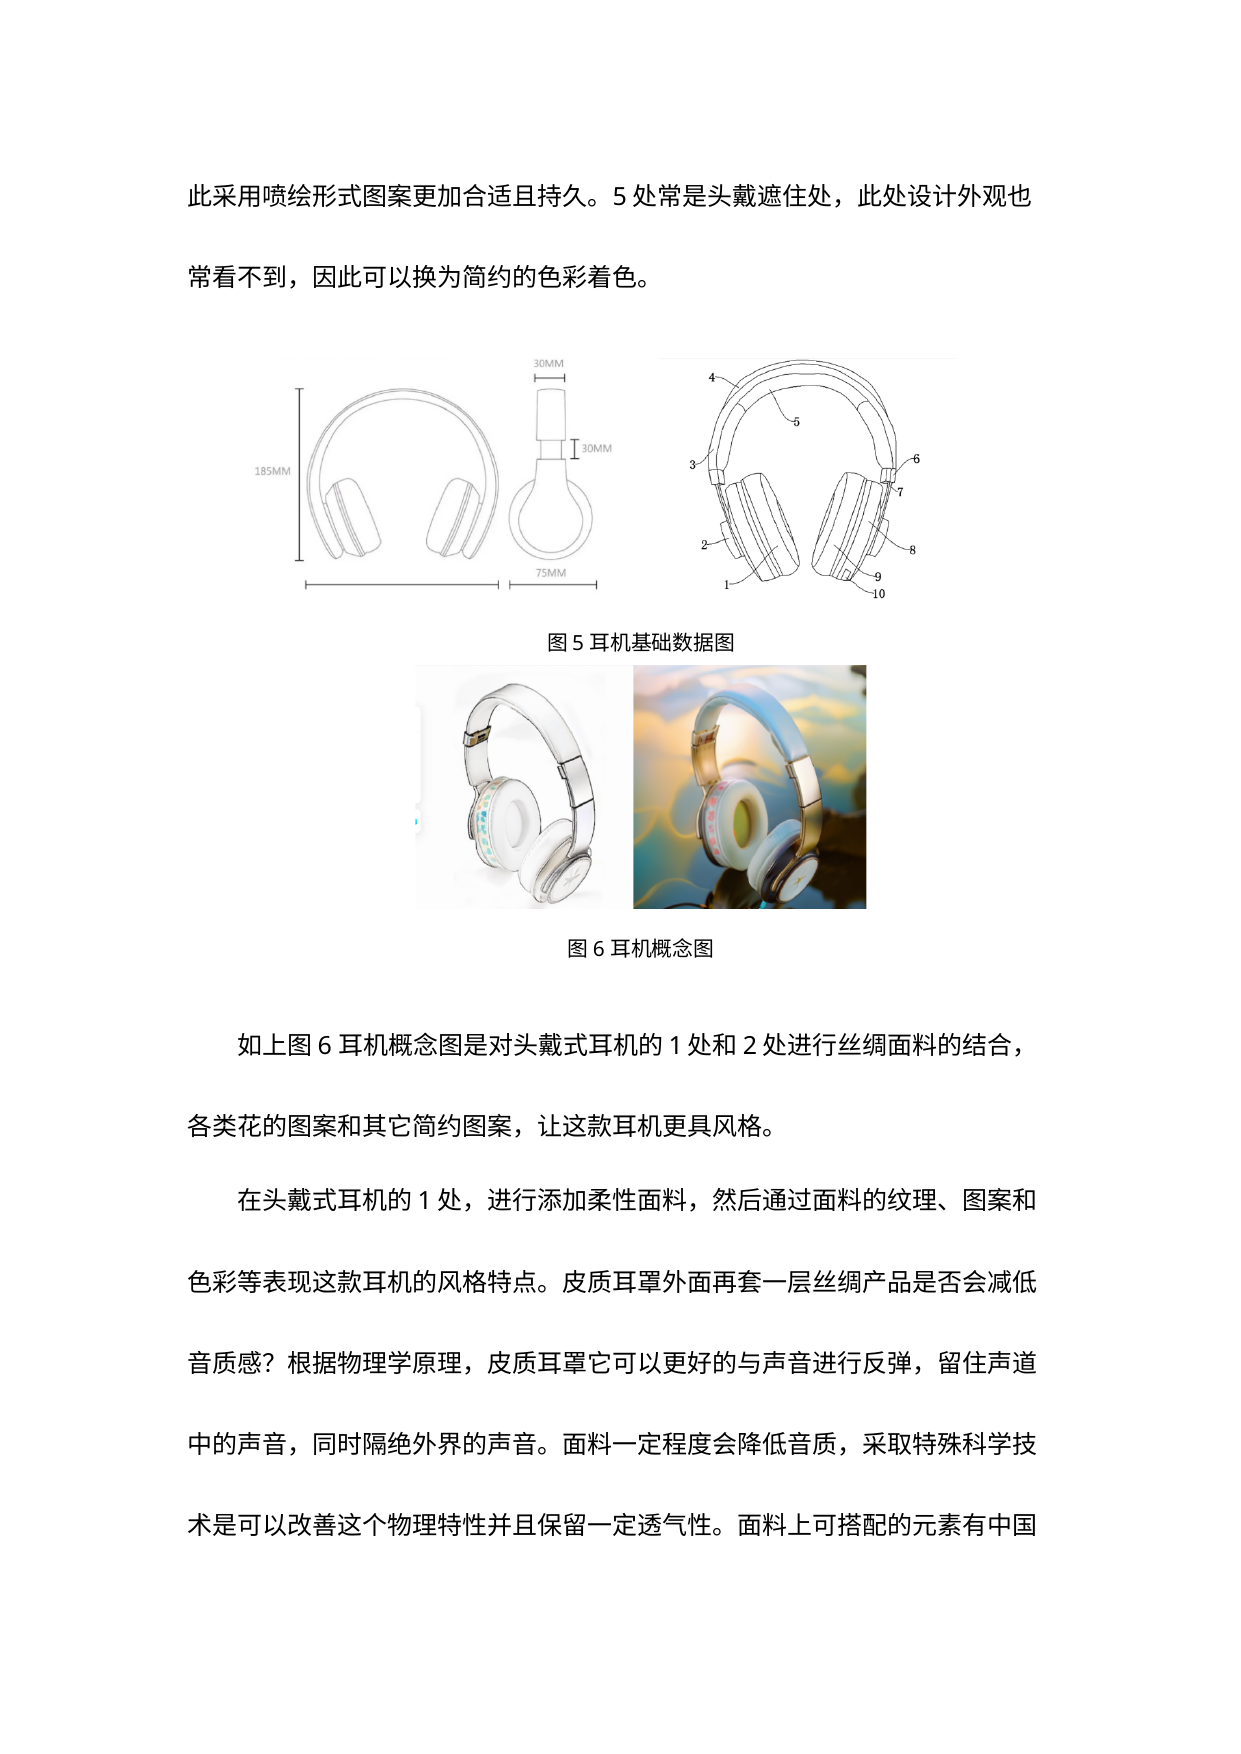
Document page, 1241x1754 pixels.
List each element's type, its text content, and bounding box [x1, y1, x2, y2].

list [187, 162, 1053, 308]
list 如上图6 耳机概念图是对头戴式耳机的1处和2处进行丝绸面料的结合，各类花的图案和其它简约图案，让这款耳机更具风格。 [187, 1011, 1053, 1157]
list 图6 耳机概念图 [187, 932, 1053, 964]
picture [229, 358, 956, 599]
picture [415, 665, 867, 909]
list 图5 耳机基础数据图 [187, 625, 1053, 657]
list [187, 1166, 1053, 1556]
